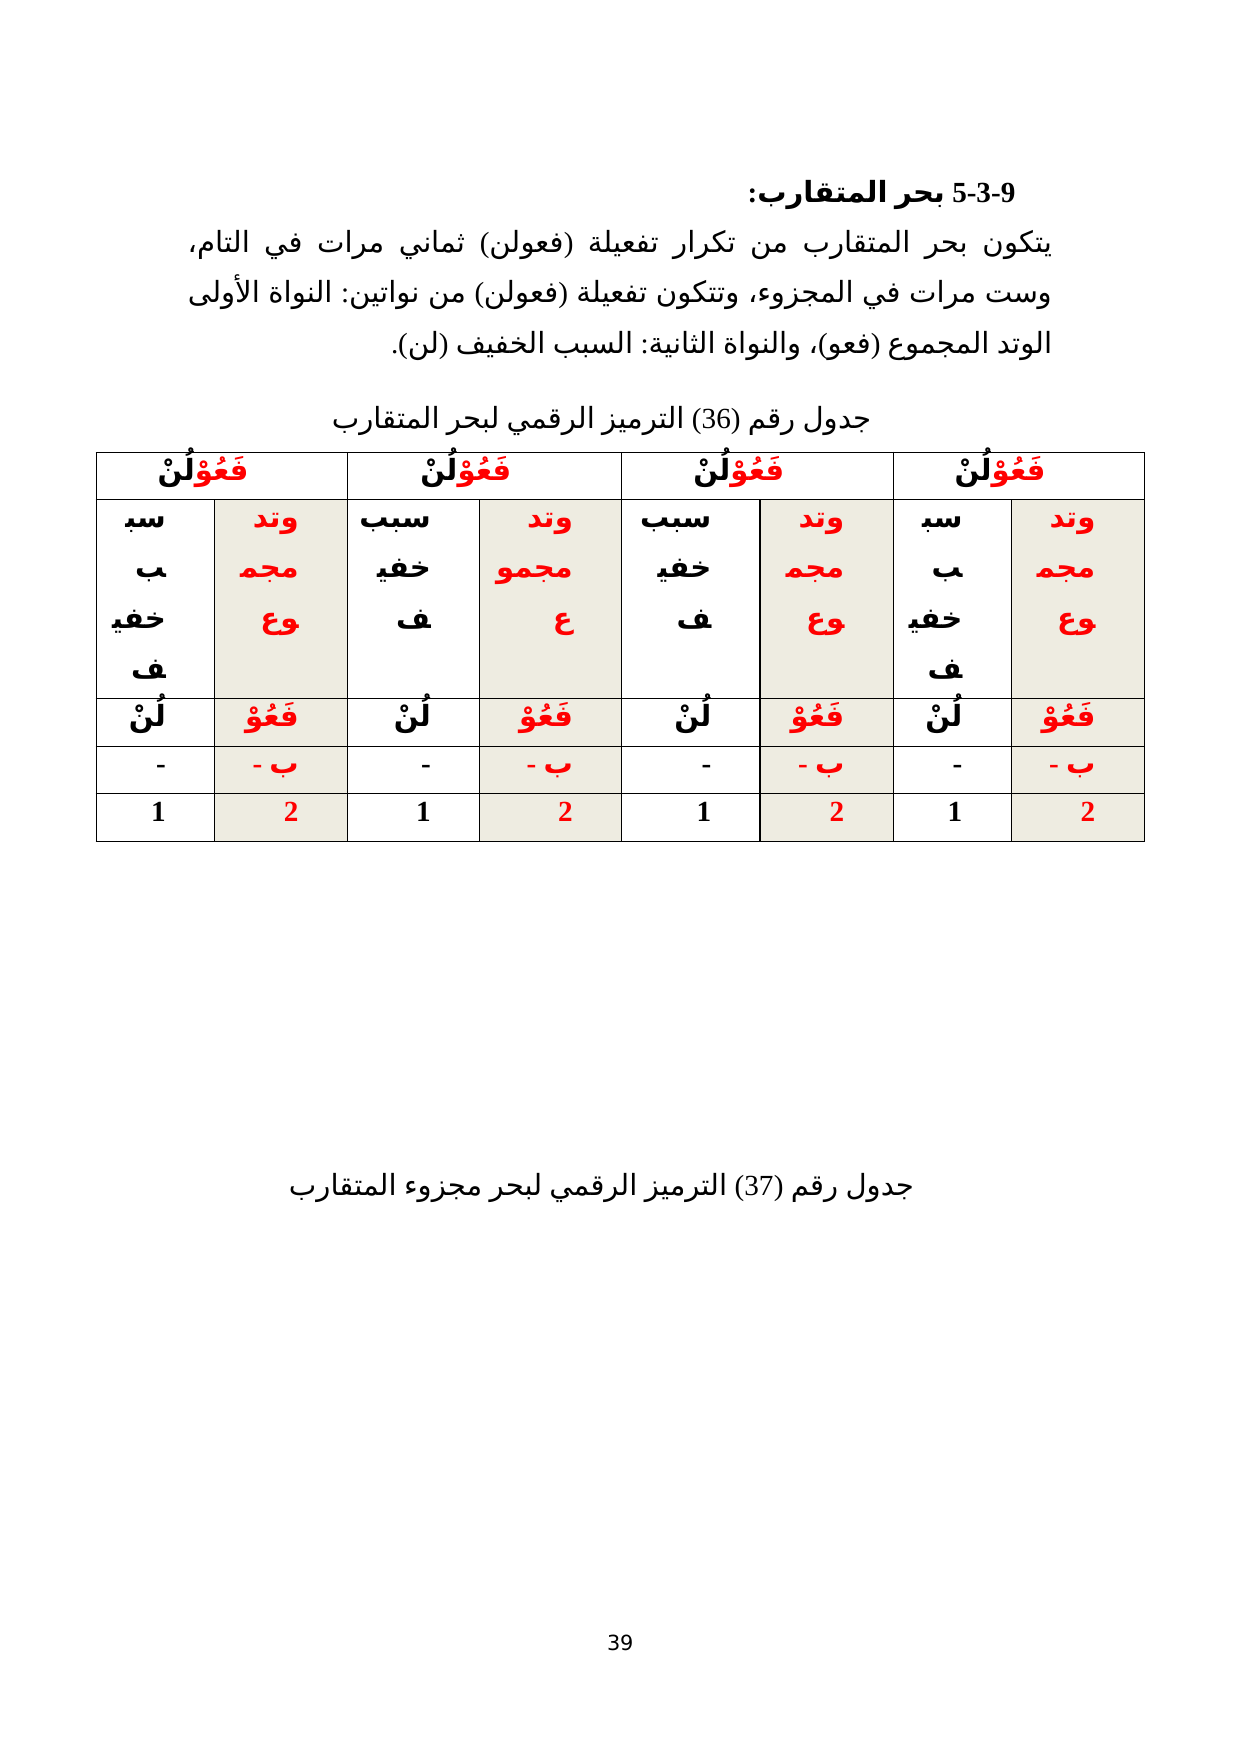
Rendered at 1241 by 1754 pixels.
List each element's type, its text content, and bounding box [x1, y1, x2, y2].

text جدول رقم (37) الترميز الرقمي لبحر مجزوء المتقارب [187, 1168, 1016, 1202]
table_cell وتد مجموع [480, 500, 621, 698]
table_cell لُنْ [97, 699, 214, 746]
text 5-3-9 بحر المتقارب: [187, 175, 1016, 208]
table_cell وتد مجموع [761, 500, 893, 698]
table_cell فَعُوْ [1012, 699, 1144, 746]
text جدول رقم (36) الترميز الرقمي لبحر المتقارب [187, 401, 1016, 435]
table_cell سبب خفيف [97, 500, 214, 698]
table_cell - [348, 747, 479, 793]
table_cell 2 [215, 794, 347, 841]
table_header فَعُوْلُنْ [894, 453, 1144, 499]
text يتكون بحر المتقارب من تكرار تفعيلة (فعولن) ثماني مرات في التام، وست مرات في المجزوء، وتتكون تفعيلة (فعولن) من نواتين: النواة الأولى الوتد المجموع (فعو)، والنواة الثانية: السبب الخفيف (لن). [187, 225, 1053, 359]
table_cell 1 [894, 794, 1011, 841]
table_cell وتد مجموع [215, 500, 347, 698]
table_cell فَعُوْ [761, 699, 893, 746]
table_cell سبب خفيف [348, 500, 479, 698]
table_header فَعُوْلُنْ [348, 453, 621, 499]
table_cell 1 [348, 794, 479, 841]
table_cell 2 [761, 794, 893, 841]
table_header فَعُوْلُنْ [97, 453, 347, 499]
table_cell ب - [215, 747, 347, 793]
table_cell 2 [480, 794, 621, 841]
table_cell - [894, 747, 1011, 793]
table_header فَعُوْلُنْ [622, 453, 893, 499]
table_cell لُنْ [348, 699, 479, 746]
table_cell 1 [97, 794, 214, 841]
table_cell فَعُوْ [215, 699, 347, 746]
table_cell سبب خفيف [894, 500, 1011, 698]
table_cell 2 [1012, 794, 1144, 841]
table_cell ب - [761, 747, 893, 793]
table_cell وتد مجموع [1012, 500, 1144, 698]
table_cell - [622, 747, 759, 793]
table_cell 1 [622, 794, 759, 841]
table_cell - [97, 747, 214, 793]
table_cell ب - [1012, 747, 1144, 793]
table_cell لُنْ [622, 699, 759, 746]
table_cell فَعُوْ [480, 699, 621, 746]
table_cell لُنْ [894, 699, 1011, 746]
table_cell ب - [480, 747, 621, 793]
table_cell سبب خفيف [622, 500, 759, 698]
